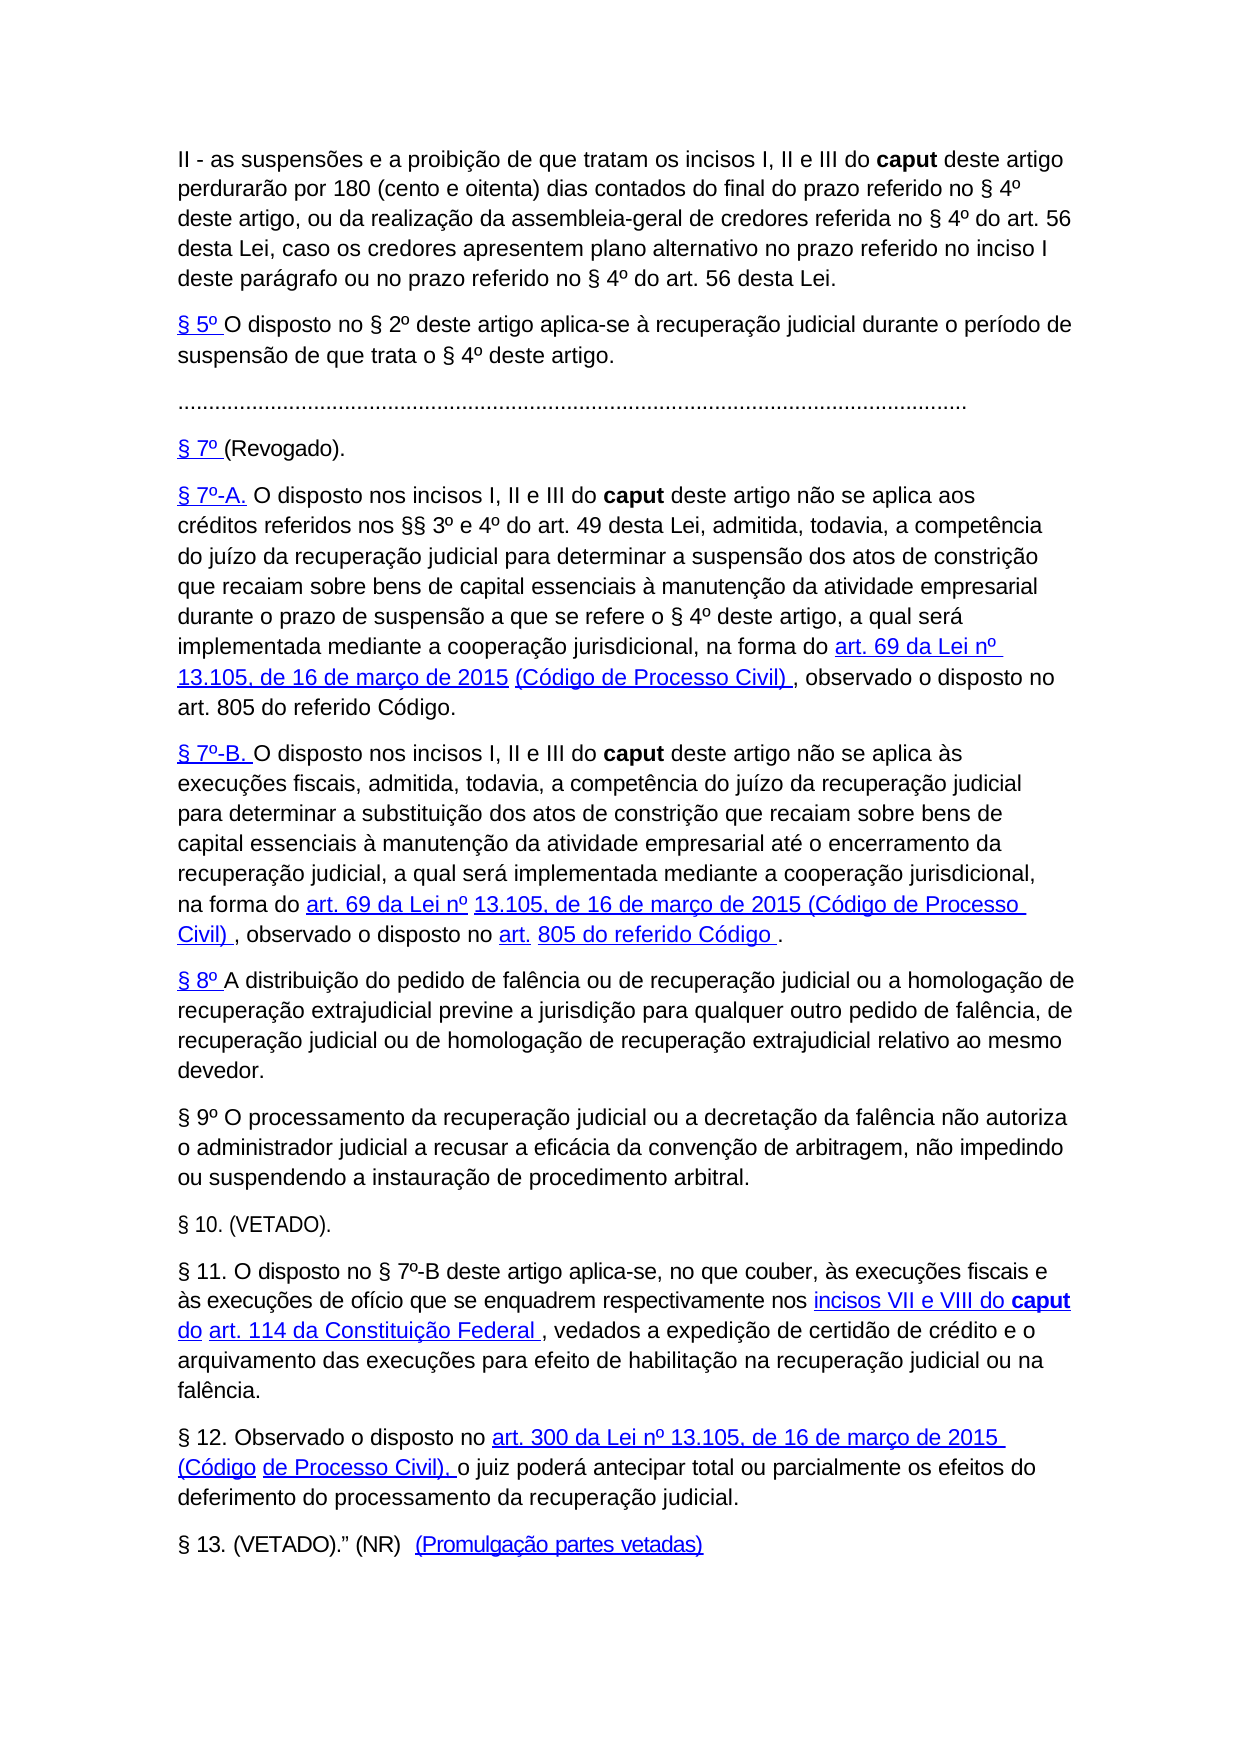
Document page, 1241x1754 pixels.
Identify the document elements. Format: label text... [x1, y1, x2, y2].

text § 9º O processamento da recuperação judicial ou a decretação da falência não autoriza o administrador judicial a recusar a eficácia da convenção de arbitragem, não impedindo ou suspendendo a instauração de procedimento arbitral. [177, 1104, 1076, 1191]
text § 5º O disposto no § 2º deste artigo aplica-se à recuperação judicial durante o período de suspensão de que trata o § 4º deste artigo. [177, 311, 1076, 368]
text § 10. (VETADO). [177, 1211, 1076, 1237]
text § 11. O disposto no § 7º-B deste artigo aplica-se, no que couber, às execuções fiscais e às execuções de ofício que se enquadrem respectivamente nos incisos VII e VIII do caput do art. 114 da Constituição Federal , vedados a expedição de certidão de crédito e o arquivamento das execuções para efeito de habilitação na recuperação judicial ou na falência. [177, 1258, 1076, 1403]
text ................................................................................................................................ [177, 388, 1076, 415]
text § 7º-B. O disposto nos incisos I, II e III do caput deste artigo não se aplica às execuções fiscais, admitida, todavia, a competência do juízo da recuperação judicial para determinar a substituição dos atos de constrição que recaiam sobre bens de capital essenciais à manutenção da atividade empresarial até o encerramento da recuperação judicial, a qual será implementada mediante a cooperação jurisdicional, na forma do art. 69 da Lei nº 13.105, de 16 de março de 2015 (Código de Processo Civil) , observado o disposto no art. 805 do referido Código . [177, 739, 1063, 947]
text § 8º A distribuição do pedido de falência ou de recuperação judicial ou a homologação de recuperação extrajudicial previne a jurisdição para qualquer outro pedido de falência, de recuperação judicial ou de homologação de recuperação extrajudicial relativo ao mesmo devedor. [177, 967, 1076, 1084]
text II - as suspensões e a proibição de que tratam os incisos I, II e III do caput deste artigo perdurarão por 180 (cento e oitenta) dias contados do final do prazo referido no § 4º deste artigo, ou da realização da assembleia-geral de credores referida no § 4º do art. 56 desta Lei, caso os credores apresentem plano alternativo no prazo referido no inciso I deste parágrafo ou no prazo referido no § 4º do art. 56 desta Lei. [177, 146, 1076, 291]
text § 7º (Revogado). [177, 435, 1076, 462]
text § 13. (VETADO).” (NR) (Promulgação partes vetadas) [177, 1531, 1076, 1557]
text § 7º-A. O disposto nos incisos I, II e III do caput deste artigo não se aplica aos créditos referidos nos §§ 3º e 4º do art. 49 desta Lei, admitida, todavia, a competência do juízo da recuperação judicial para determinar a suspensão dos atos de constrição que recaiam sobre bens de capital essenciais à manutenção da atividade empresarial durante o prazo de suspensão a que se refere o § 4º deste artigo, a qual será implementada mediante a cooperação jurisdicional, na forma do art. 69 da Lei nº 13.105, de 16 de março de 2015 (Código de Processo Civil) , observado o disposto no art. 805 do referido Código. [177, 482, 1057, 720]
text § 12. Observado o disposto no art. 300 da Lei nº 13.105, de 16 de março de 2015 (Código de Processo Civil), o juiz poderá antecipar total ou parcialmente os efeitos do deferimento do processamento da recuperação judicial. [177, 1423, 1076, 1510]
